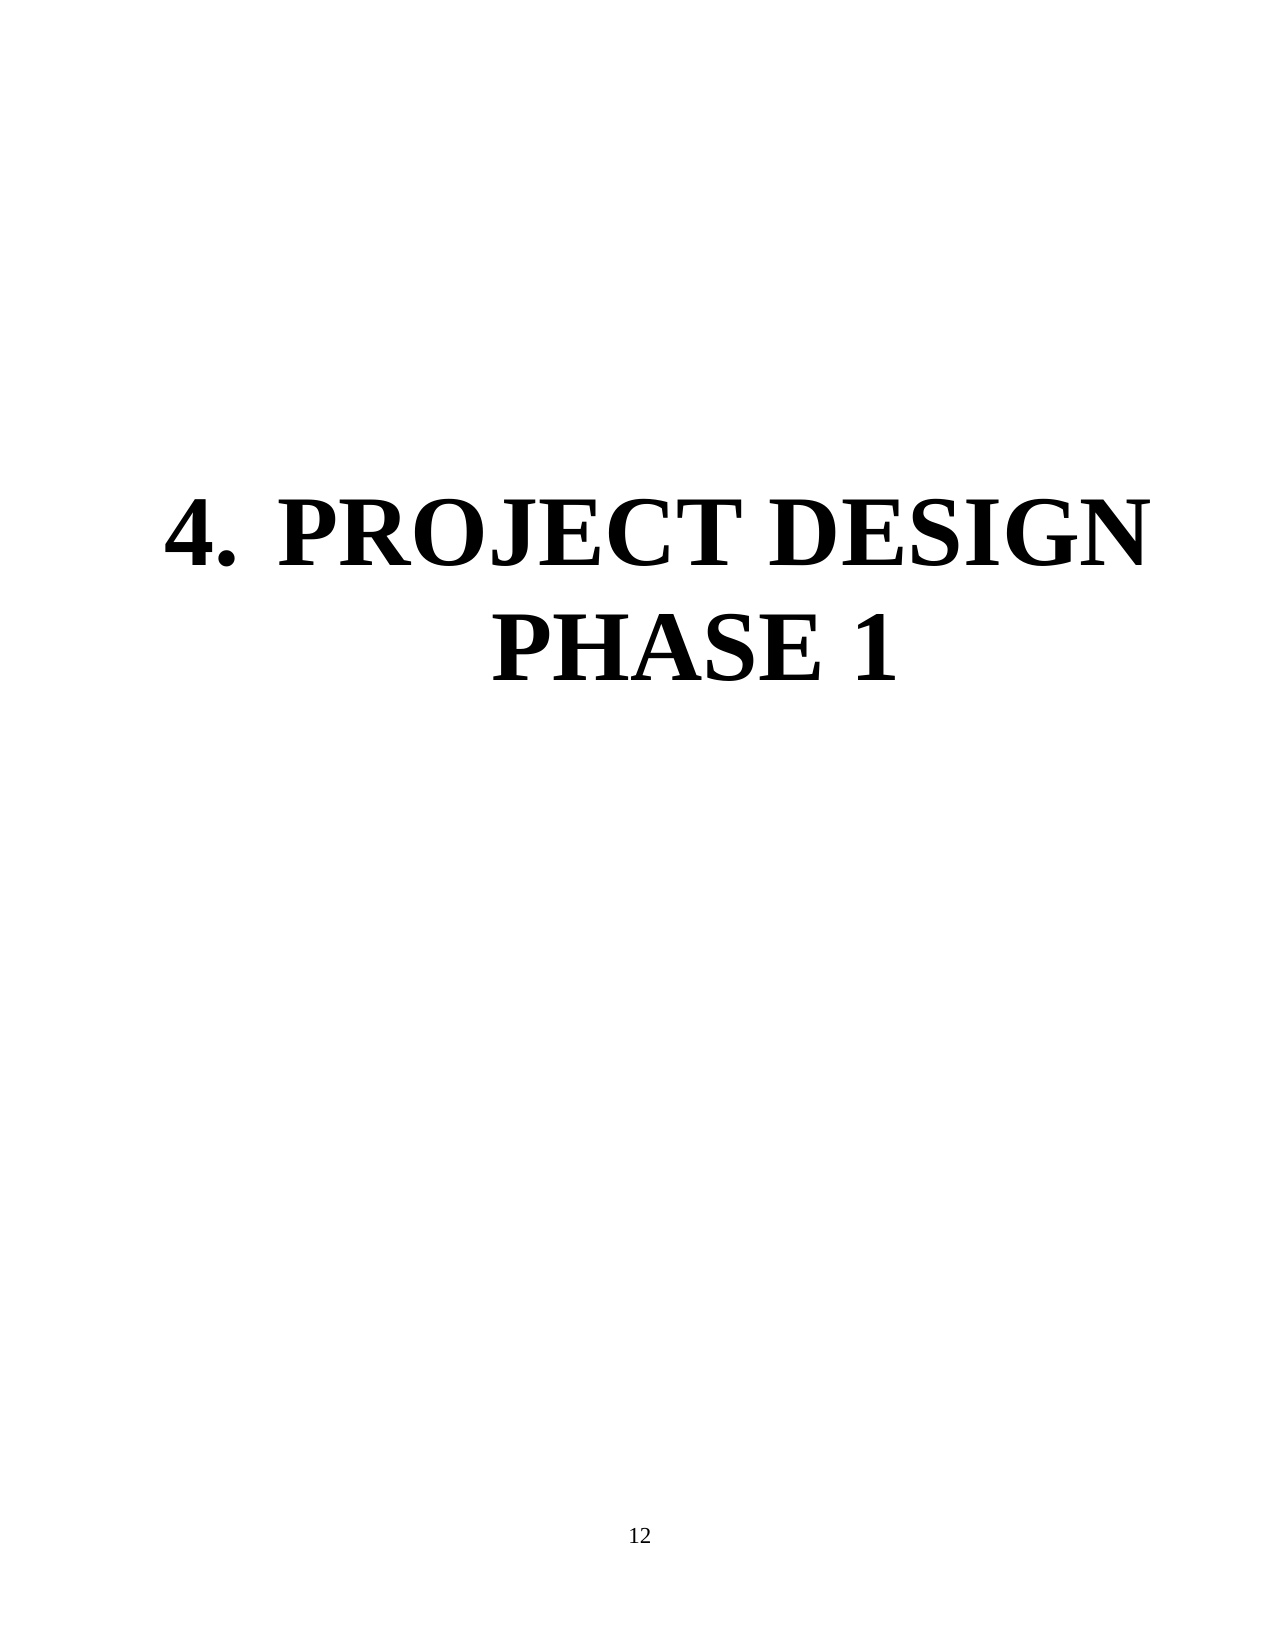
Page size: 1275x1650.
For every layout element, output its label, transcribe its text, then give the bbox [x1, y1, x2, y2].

list PROJECT DESIGN PHASE 1 [133, 472, 1183, 702]
